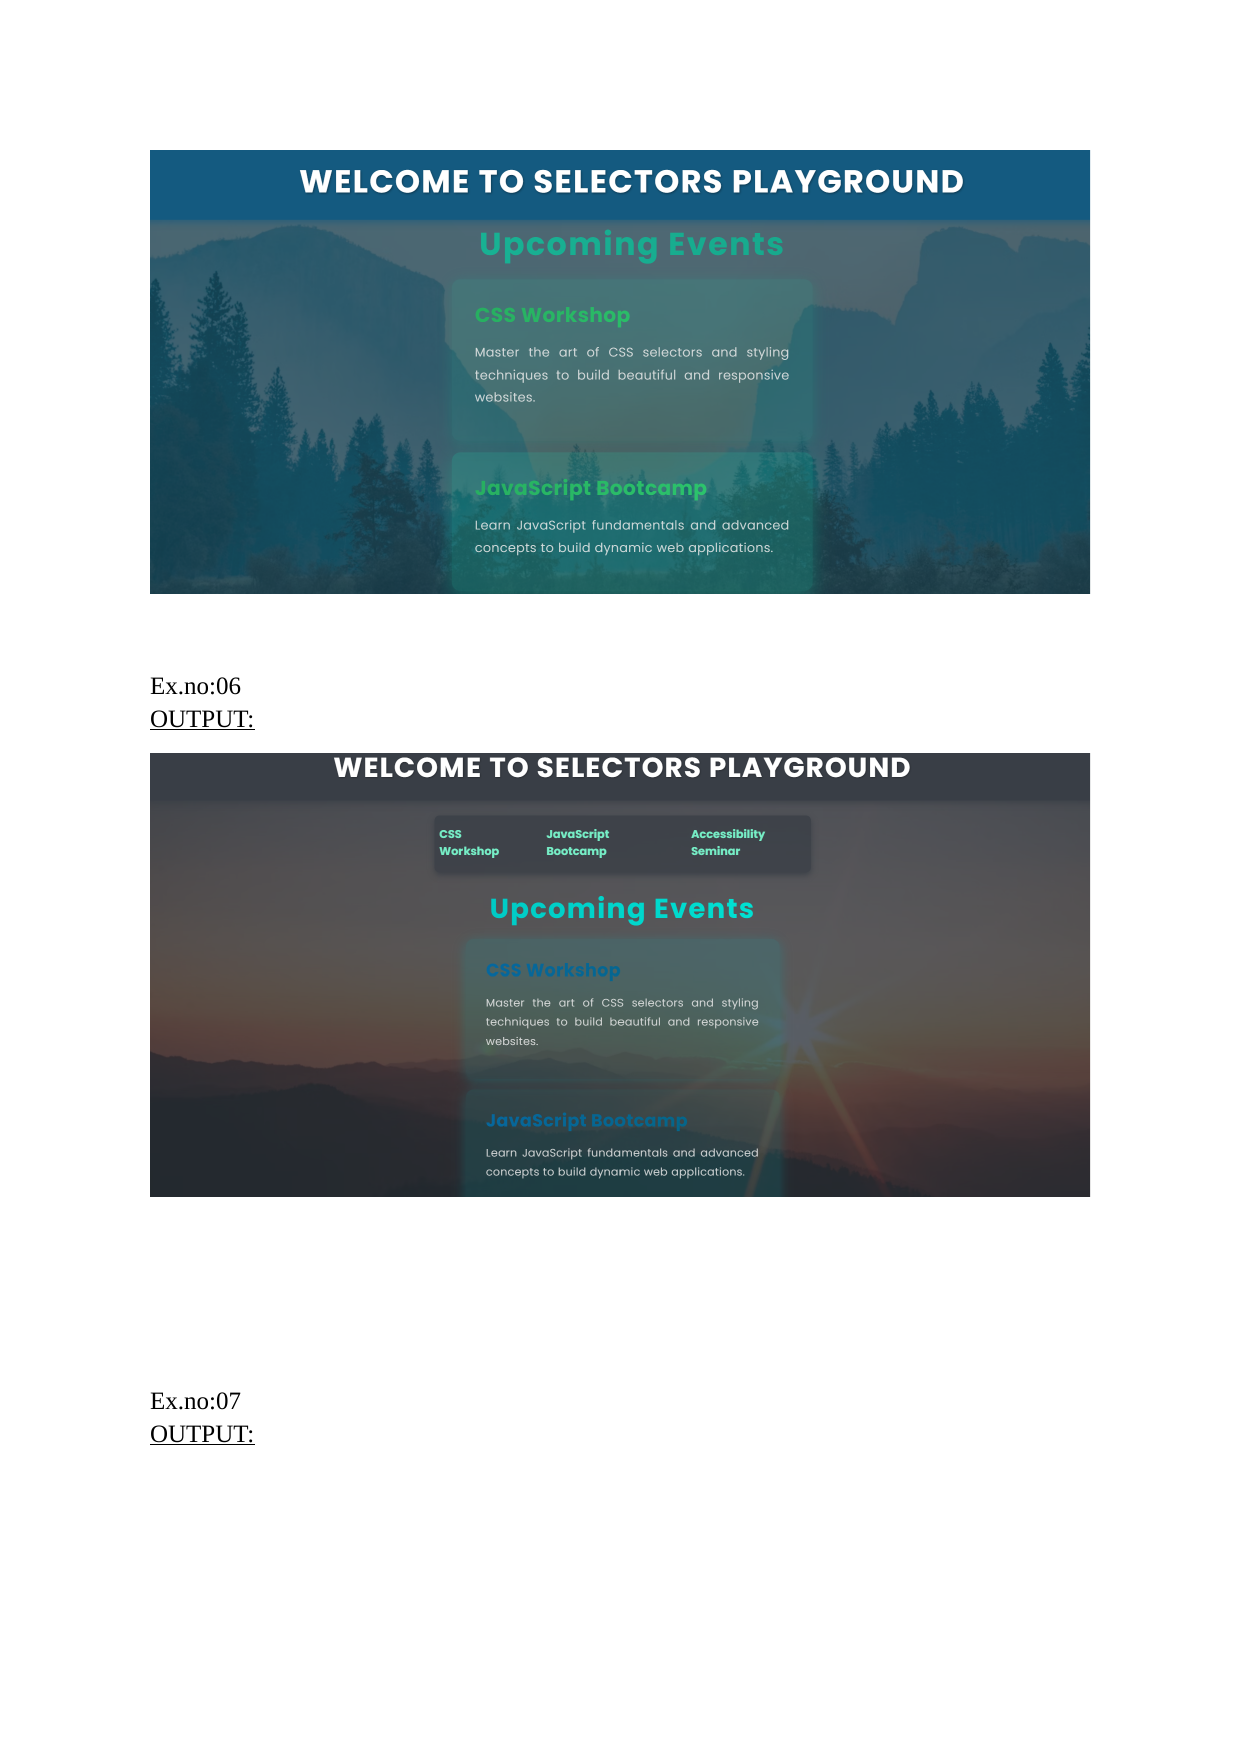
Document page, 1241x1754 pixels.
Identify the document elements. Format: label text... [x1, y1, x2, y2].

text Ex.no:06 OUTPUT: [150, 671, 1090, 733]
text Ex.no:07 OUTPUT: [150, 1386, 1090, 1448]
picture [150, 150, 1091, 594]
picture [150, 753, 1091, 1197]
